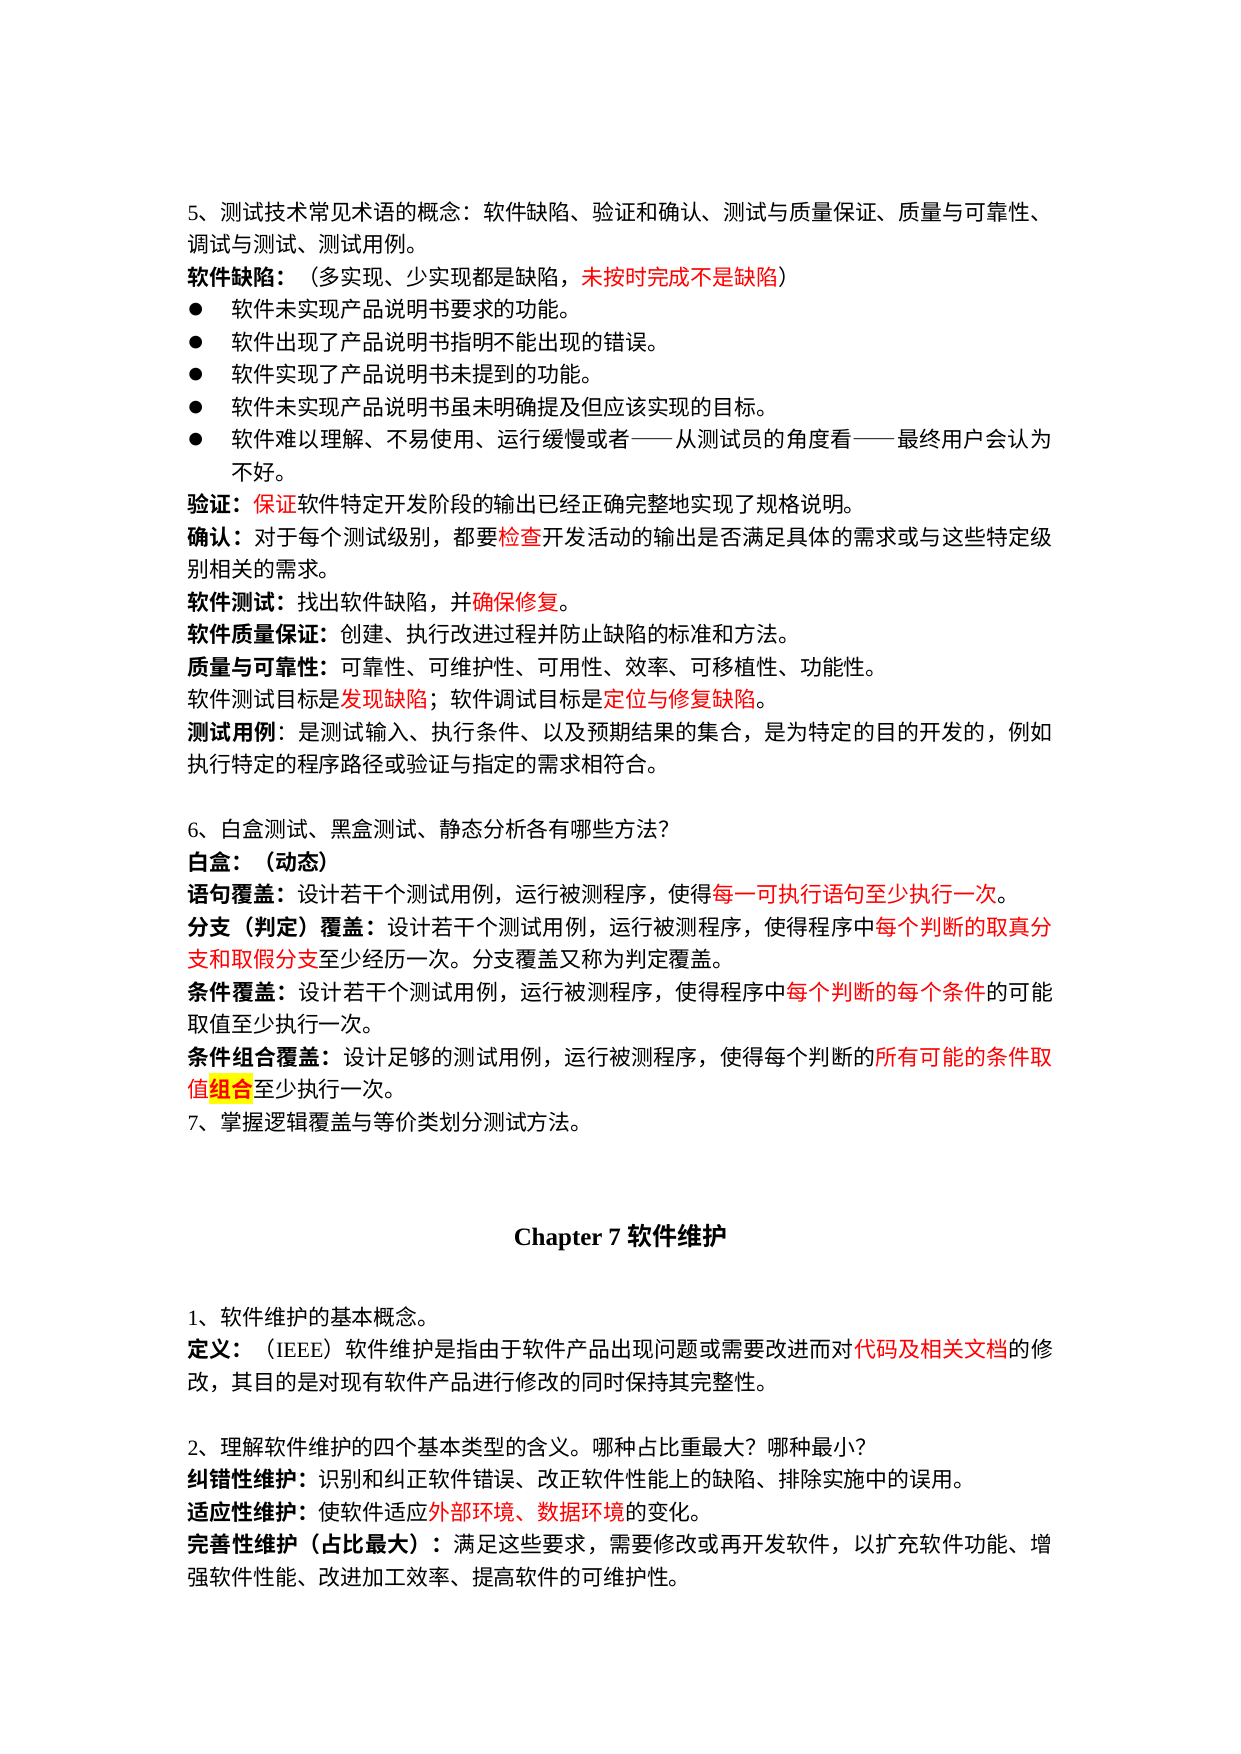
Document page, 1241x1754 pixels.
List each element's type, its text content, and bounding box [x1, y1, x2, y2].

text 2、理解软件维护的四个基本类型的含义。哪种占比重最大？哪种最小？ [187, 1429, 1053, 1462]
text 纠错性维护：识别和纠正软件错误、改正软件性能上的缺陷、排除实施中的误用。 [187, 1462, 1053, 1494]
list 软件难以理解、不易使用、运行缓慢或者——从测试员的角度看——最终用户会认为不好。 [187, 422, 1053, 487]
text 质量与可靠性：可靠性、可维护性、可用性、效率、可移植性、功能性。 [187, 649, 1053, 682]
text 测试用例：是测试输入、执行条件、以及预期结果的集合，是为特定的目的开发的，例如执行特定的程序路径或验证与指定的需求相符合。 [187, 714, 1053, 779]
text 验证：保证软件特定开发阶段的输出已经正确完整地实现了规格说明。 [187, 487, 1053, 519]
list 软件实现了产品说明书未提到的功能。 [187, 357, 1053, 389]
text Chapter 7 软件维护 [187, 1202, 1053, 1267]
list 软件出现了产品说明书指明不能出现的错误。 [187, 324, 1053, 357]
list 软件未实现产品说明书虽未明确提及但应该实现的目标。 [187, 389, 1053, 422]
text 条件覆盖：设计若干个测试用例，运行被测程序，使得程序中每个判断的每个条件的可能取值至少执行一次。 [187, 974, 1053, 1039]
text 软件质量保证：创建、执行改进过程并防止缺陷的标准和方法。 [187, 617, 1053, 649]
text 定义：（IEEE）软件维护是指由于软件产品出现问题或需要改进而对代码及相关文档的修改，其目的是对现有软件产品进行修改的同时保持其完整性。 [187, 1332, 1053, 1397]
text 5、测试技术常见术语的概念：软件缺陷、验证和确认、测试与质量保证、质量与可靠性、调试与测试、测试用例。 [187, 194, 1053, 259]
text 6、白盒测试、黑盒测试、静态分析各有哪些方法？ [187, 812, 1053, 844]
text 语句覆盖：设计若干个测试用例，运行被测程序，使得每一可执行语句至少执行一次。 [187, 877, 1053, 909]
text 白盒：（动态） [187, 844, 1053, 877]
text 完善性维护（占比最大）：满足这些要求，需要修改或再开发软件，以扩充软件功能、增强软件性能、改进加工效率、提高软件的可维护性。 [187, 1527, 1053, 1592]
text 分支（判定）覆盖：设计若干个测试用例，运行被测程序，使得程序中每个判断的取真分支和取假分支至少经历一次。分支覆盖又称为判定覆盖。 [187, 909, 1053, 974]
text 适应性维护：使软件适应外部环境、数据环境的变化。 [187, 1494, 1053, 1527]
text 1、软件维护的基本概念。 [187, 1299, 1053, 1332]
text 软件测试：找出软件缺陷，并确保修复。 [187, 584, 1053, 617]
text 软件测试目标是发现缺陷；软件调试目标是定位与修复缺陷。 [187, 682, 1053, 714]
text 7、掌握逻辑覆盖与等价类划分测试方法。 [187, 1104, 1053, 1137]
text 软件缺陷：（多实现、少实现都是缺陷，未按时完成不是缺陷） [187, 259, 1053, 292]
text 条件组合覆盖：设计足够的测试用例，运行被测程序，使得每个判断的所有可能的条件取值组合至少执行一次。 [187, 1039, 1053, 1104]
text 确认：对于每个测试级别，都要检查开发活动的输出是否满足具体的需求或与这些特定级别相关的需求。 [187, 519, 1053, 584]
list 软件未实现产品说明书要求的功能。 [187, 292, 1053, 324]
